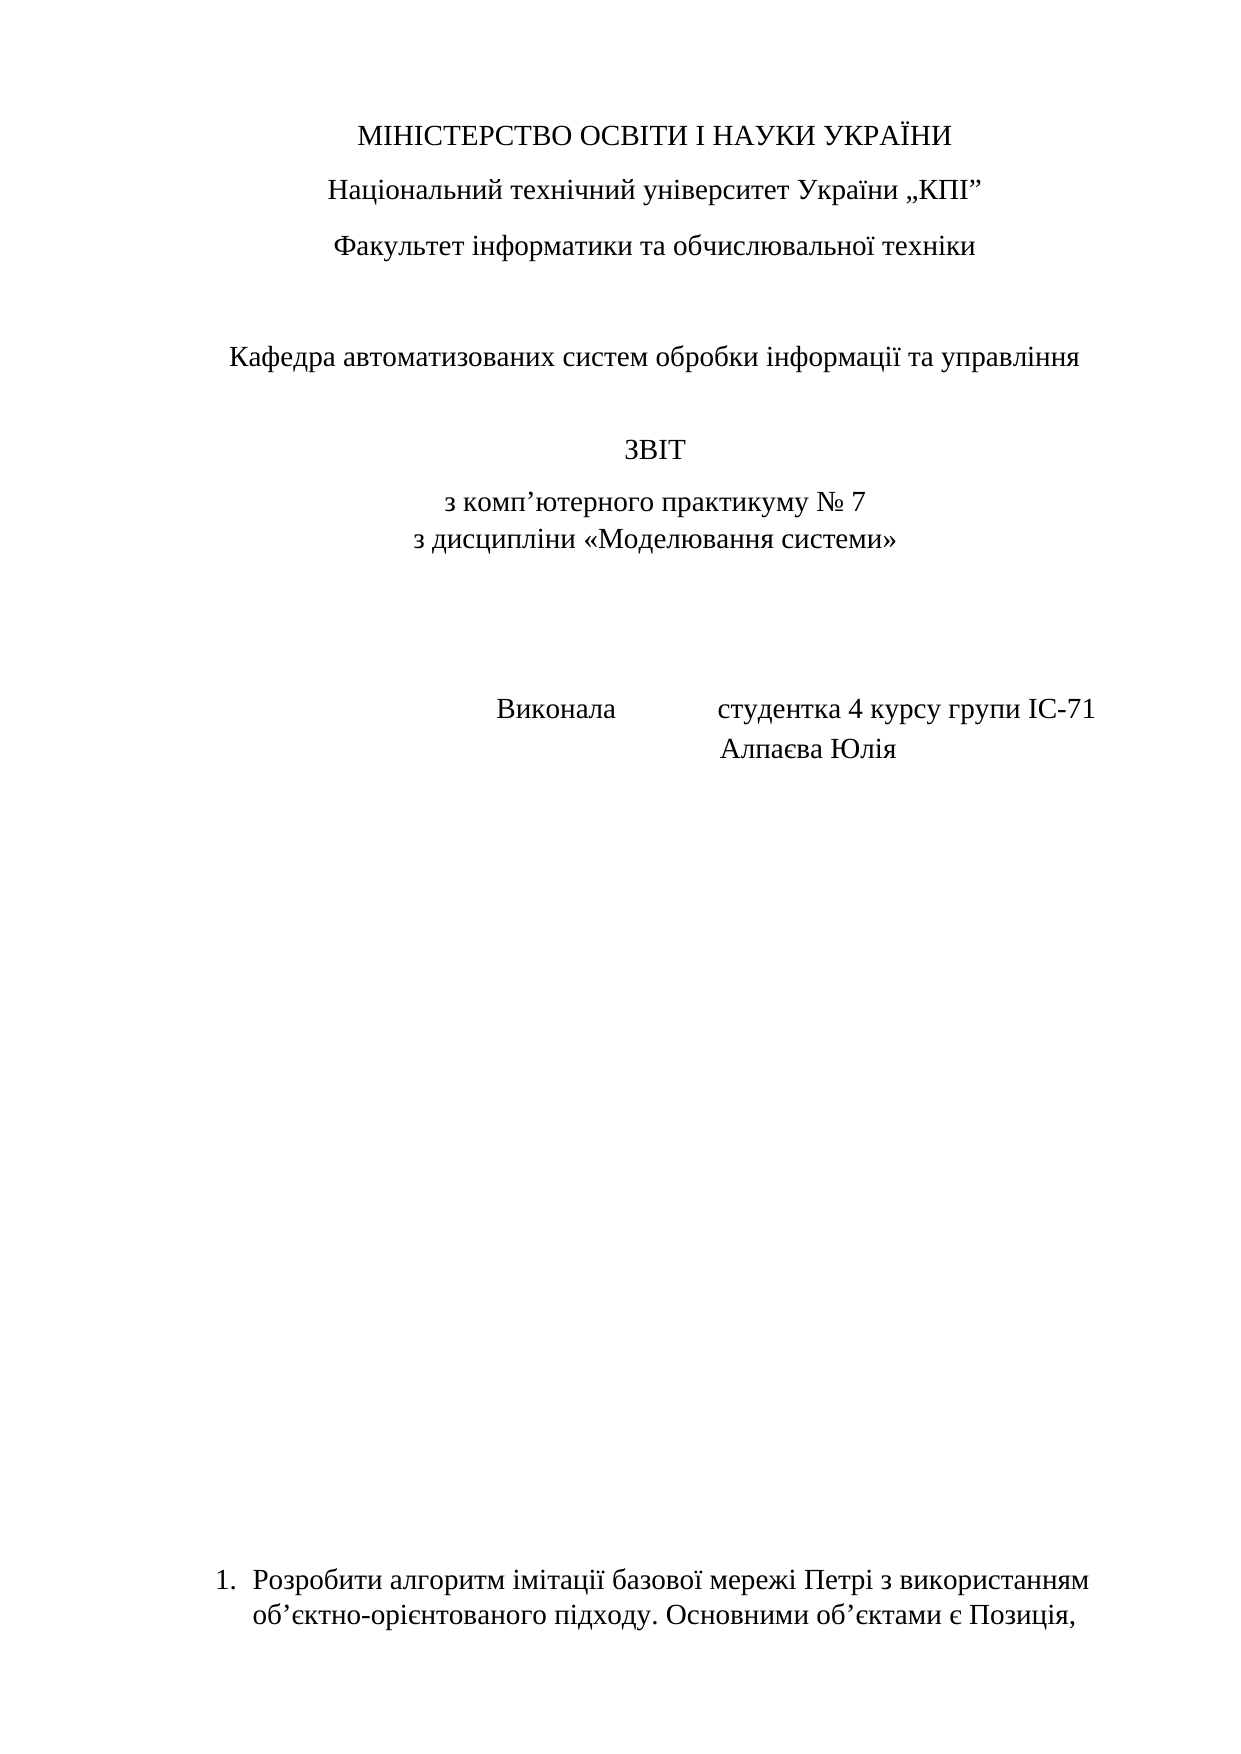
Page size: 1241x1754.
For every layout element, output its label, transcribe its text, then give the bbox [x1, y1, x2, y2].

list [215, 1562, 1152, 1631]
text ЗВІТ [177, 432, 1132, 466]
text Кафедра автоматизованих систем обробки інформації та управління [177, 339, 1132, 373]
text Факультет інформатики та обчислювальної техніки [177, 228, 1132, 261]
text з комп’ютерного практикуму № 7 [177, 484, 1133, 518]
text Алпаєва Юлія [231, 731, 1152, 765]
text Виконала студентка 4 курсу групи ІС-71 [177, 691, 1096, 725]
text з дисципліни «Моделювання системи» [177, 521, 1133, 555]
text МІНІСТЕРСТВО ОСВІТИ І НАУКИ УКРАЇНИ [232, 118, 1077, 152]
text Національний технічний університет України „КПІ” [177, 172, 1132, 206]
